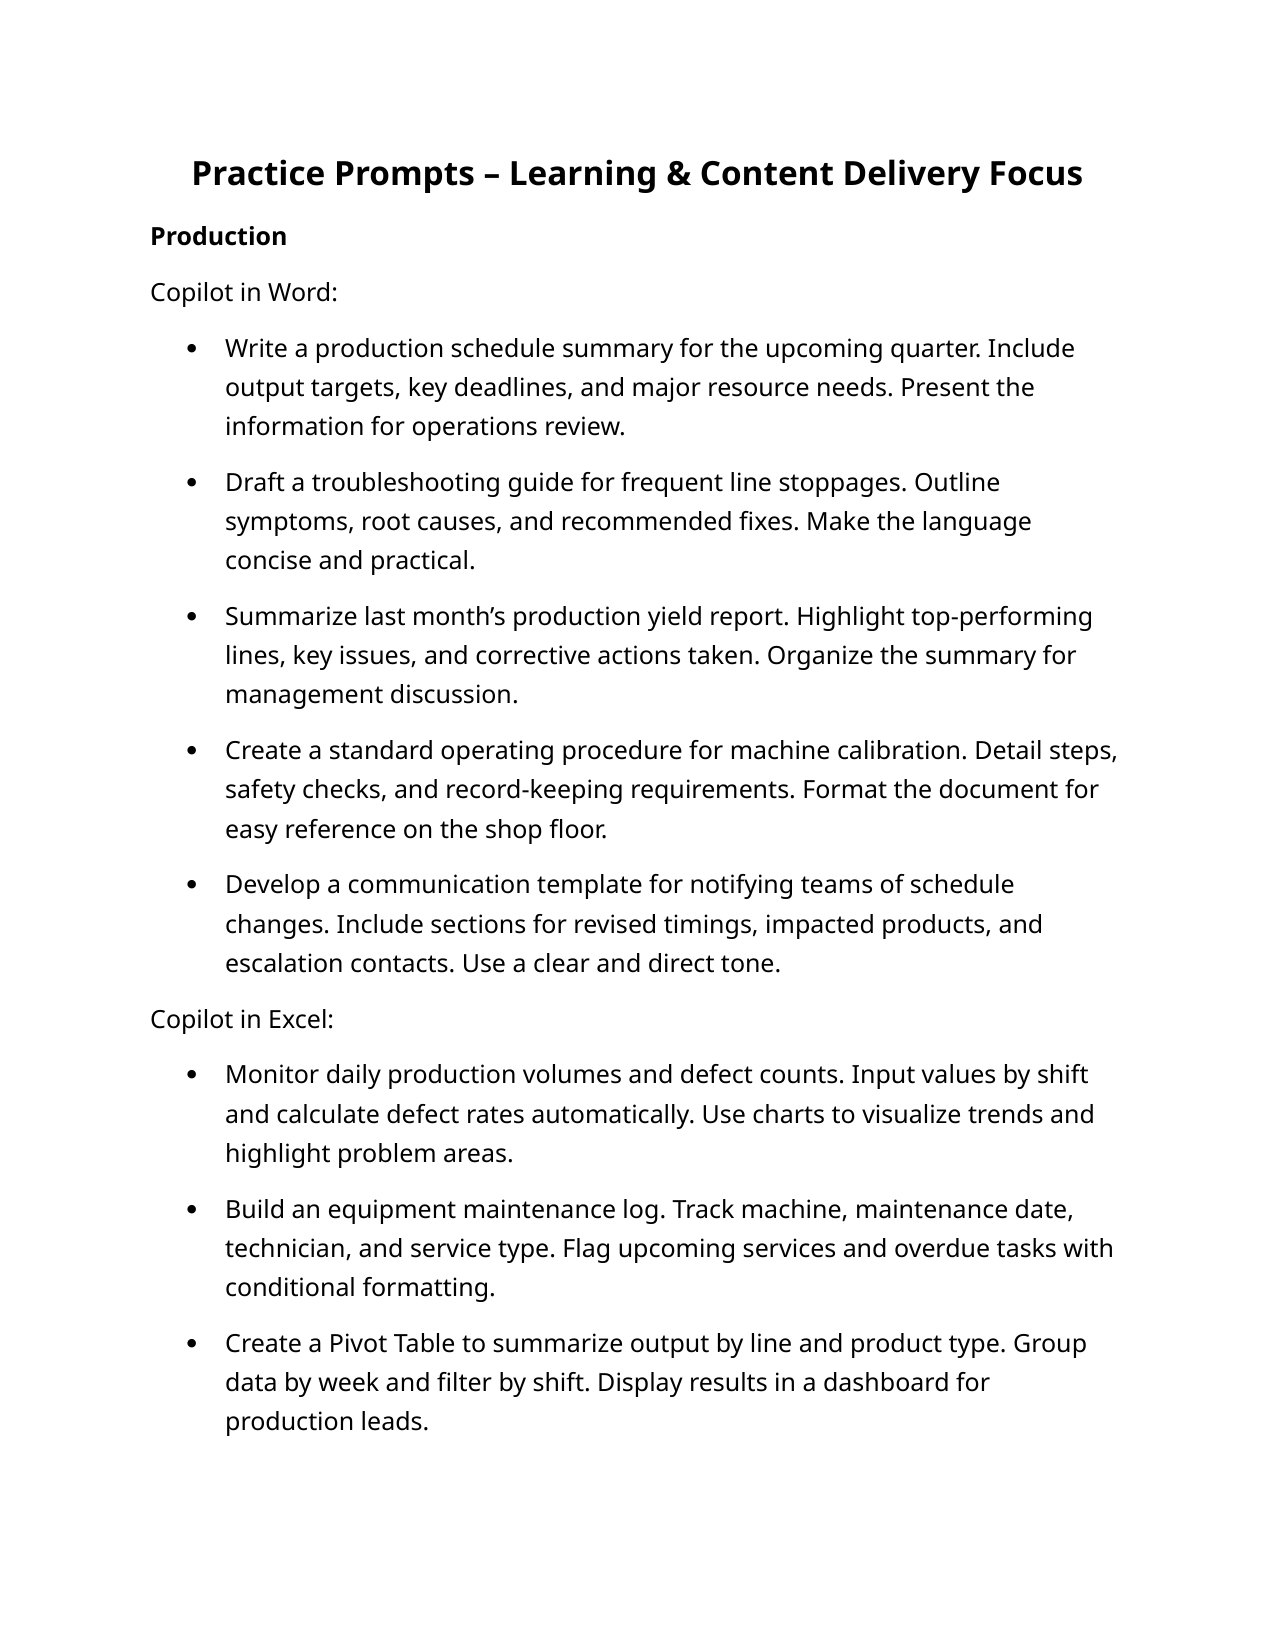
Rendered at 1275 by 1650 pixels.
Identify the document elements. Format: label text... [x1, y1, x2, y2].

text Production [150, 219, 1125, 253]
list Build an equipment maintenance log. Track machine, maintenance date, technician, and service type. Flag upcoming services and overdue tasks with conditional formatting. [187, 1191, 1125, 1304]
text Copilot in Excel: [150, 1001, 1125, 1035]
list Create a Pivot Table to summarize output by line and product type. Group data by week and filter by shift. Display results in a dashboard for production leads. [187, 1326, 1125, 1438]
list Develop a communication template for notifying teams of schedule changes. Include sections for revised timings, impacted products, and escalation contacts. Use a clear and direct tone. [187, 867, 1125, 979]
list Create a standard operating procedure for machine calibration. Detail steps, safety checks, and record-keeping requirements. Format the document for easy reference on the shop floor. [187, 733, 1125, 845]
list Summarize last month’s production yield report. Highlight top-performing lines, key issues, and corrective actions taken. Organize the summary for management discussion. [187, 599, 1125, 711]
list Write a production schedule summary for the upcoming quarter. Include output targets, key deadlines, and major resource needs. Present the information for operations review. [187, 331, 1125, 443]
text Practice Prompts – Learning & Content Delivery Focus [150, 150, 1125, 195]
list Draft a troubleshooting guide for frequent line stoppages. Outline symptoms, root causes, and recommended fixes. Make the language concise and practical. [187, 465, 1125, 577]
list Monitor daily production volumes and defect counts. Input values by shift and calculate defect rates automatically. Use charts to visualize trends and highlight problem areas. [187, 1057, 1125, 1169]
text Copilot in Word: [150, 275, 1125, 309]
